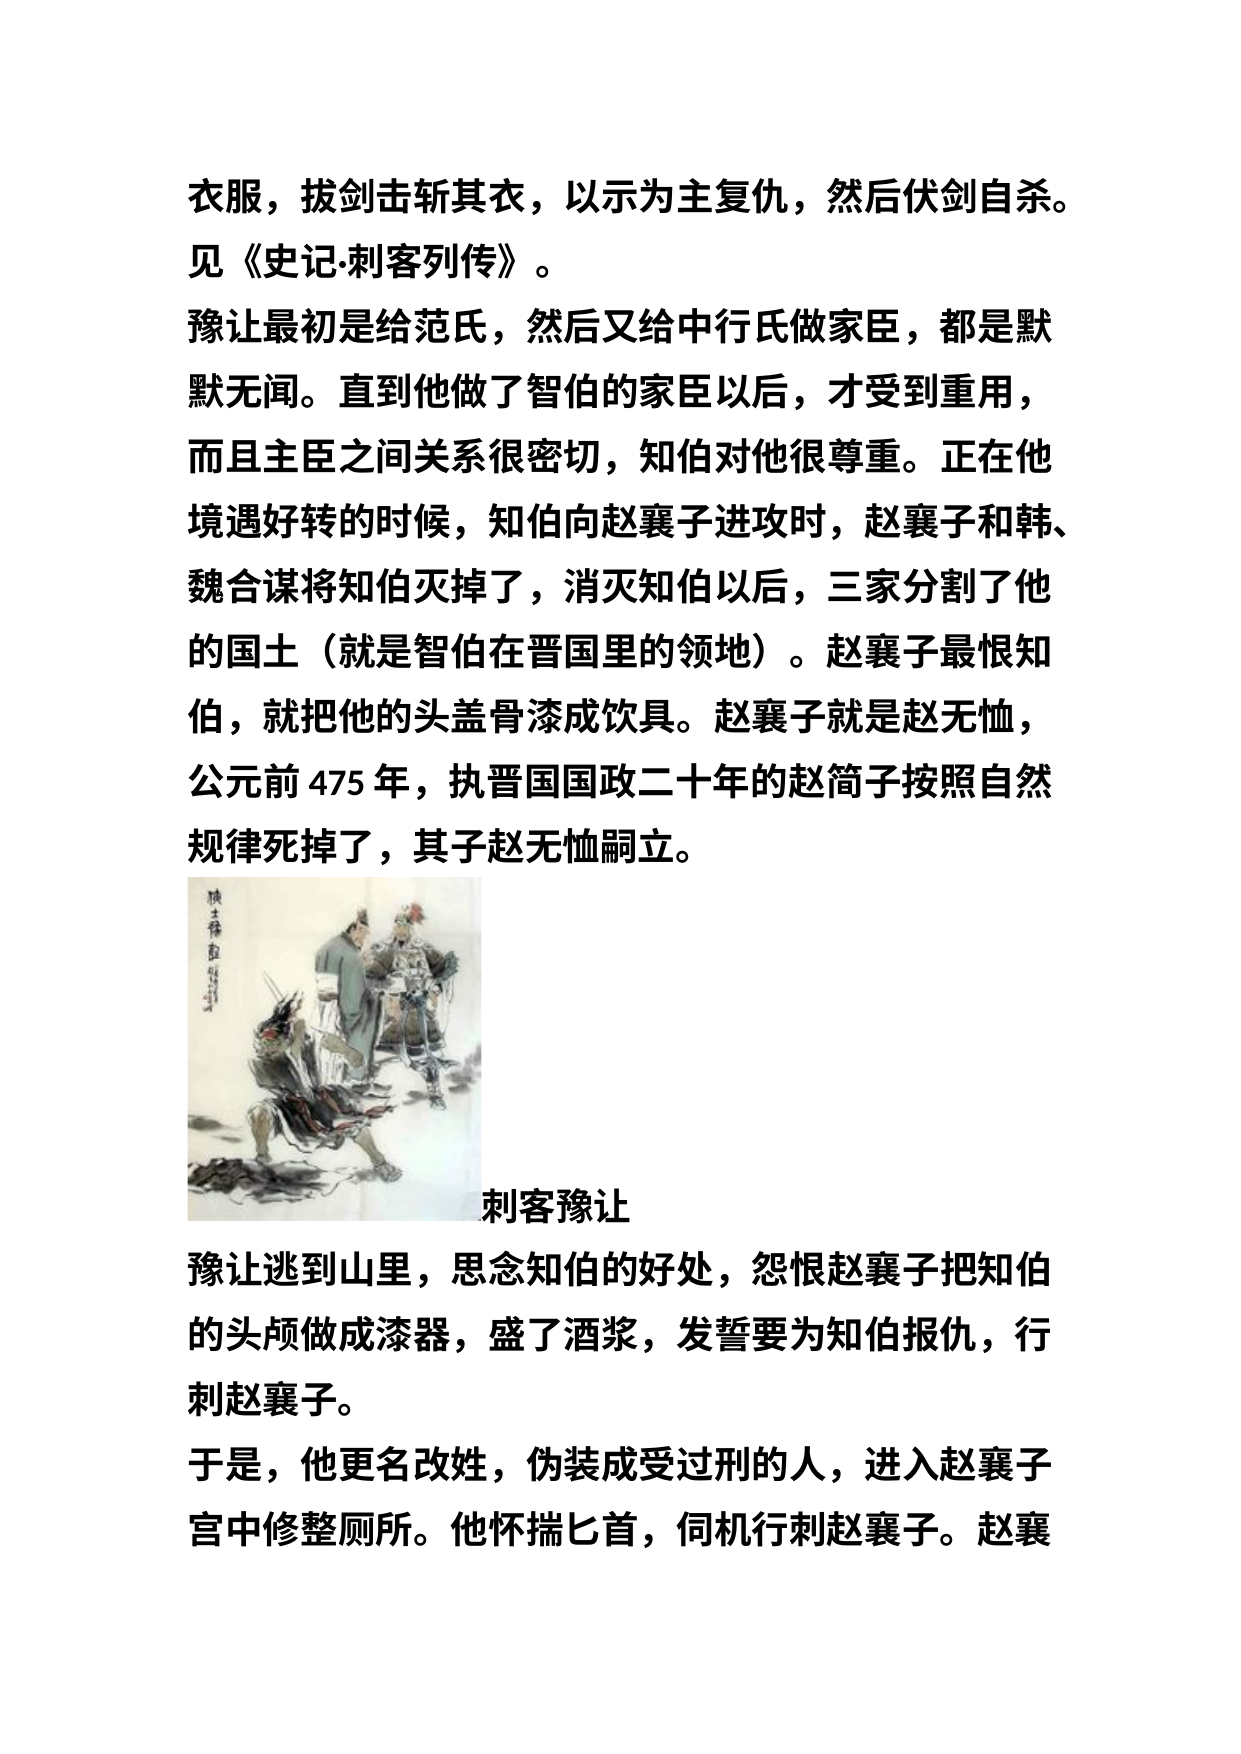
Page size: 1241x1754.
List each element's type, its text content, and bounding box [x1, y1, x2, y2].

picture [187, 877, 482, 1221]
text 豫让最初是给范氏，然后又给中行氏做家臣，都是默默无闻。直到他做了智伯的家臣以后，才受到重用，而且主臣之间关系很密切，知伯对他很尊重。正在他境遇好转的时候，知伯向赵襄子进攻时，赵襄子和韩、魏合谋将知伯灭掉了，消灭知伯以后，三家分割了他的国土（就是智伯在晋国里的领地）。赵襄子最恨知伯，就把他的头盖骨漆成饮具。赵襄子就是赵无恤，公元前475年，执晋国国政二十年的赵简子按照自然规律死掉了，其子赵无恤嗣立。 [187, 292, 1053, 877]
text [187, 1429, 1053, 1559]
text 豫让逃到山里，思念知伯的好处，怨恨赵襄子把知伯的头颅做成漆器，盛了酒浆，发誓要为知伯报仇，行刺赵襄子。 [187, 1234, 1053, 1429]
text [187, 162, 1053, 292]
